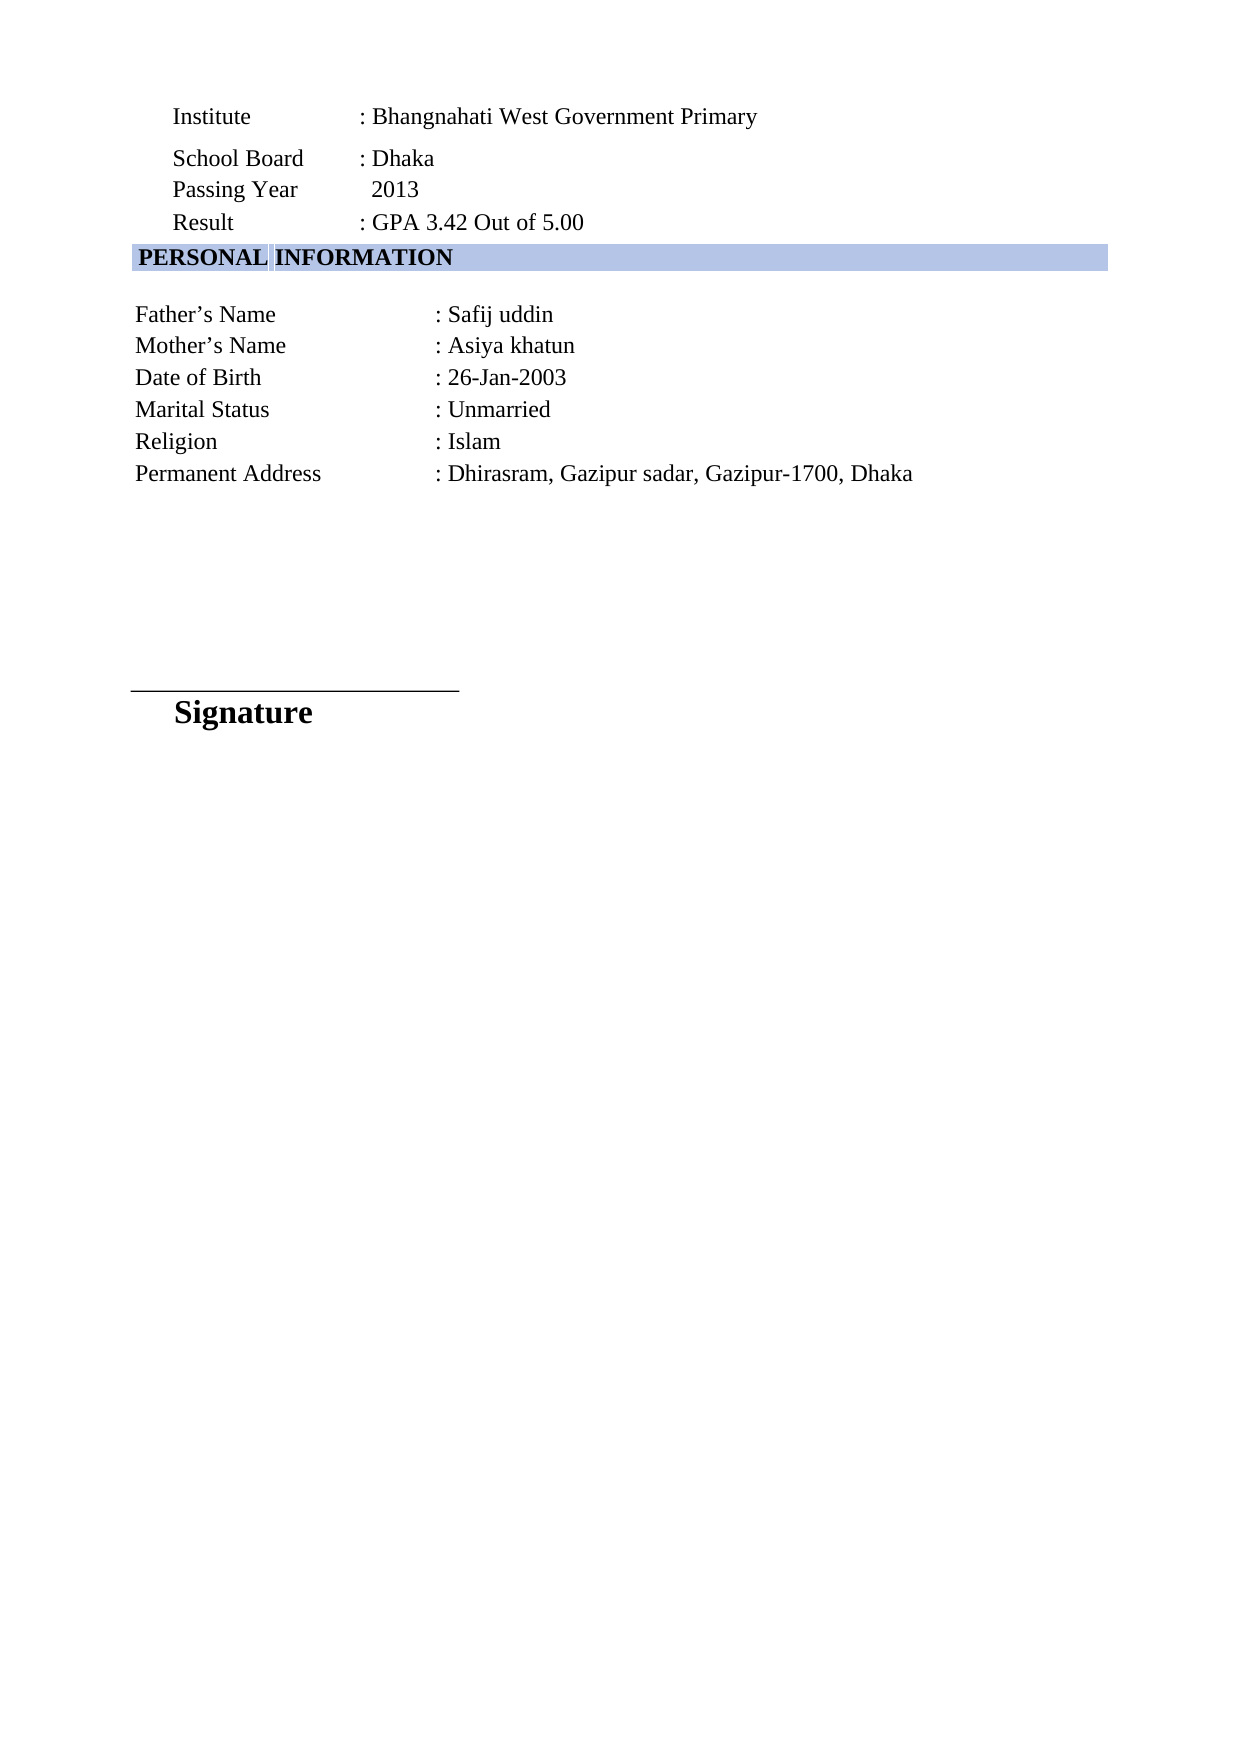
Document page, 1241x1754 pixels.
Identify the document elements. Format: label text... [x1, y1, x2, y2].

text Signature [174, 692, 1119, 731]
text Institute : Bhangnahati West Government Primary School Board : Dhaka [172, 92, 826, 174]
subtitle PERSONAL INFORMATION [132, 243, 1119, 271]
text Permanent Address : Dhirasram, Gazipur sadar, Gazipur-1700, Dhaka [135, 459, 1119, 486]
text Father’s Name : Safij uddin [135, 300, 1119, 328]
text Mother’s Name : Asiya khatun [135, 332, 1119, 359]
text Religion : Islam [135, 427, 1119, 454]
text Result : GPA 3.42 Out of 5.00 [172, 207, 1119, 235]
text Date of Birth : 26-Jan-2003 [135, 363, 1119, 391]
text Passing Year 2013 [172, 176, 1119, 203]
text Marital Status : Unmarried [135, 395, 1119, 423]
